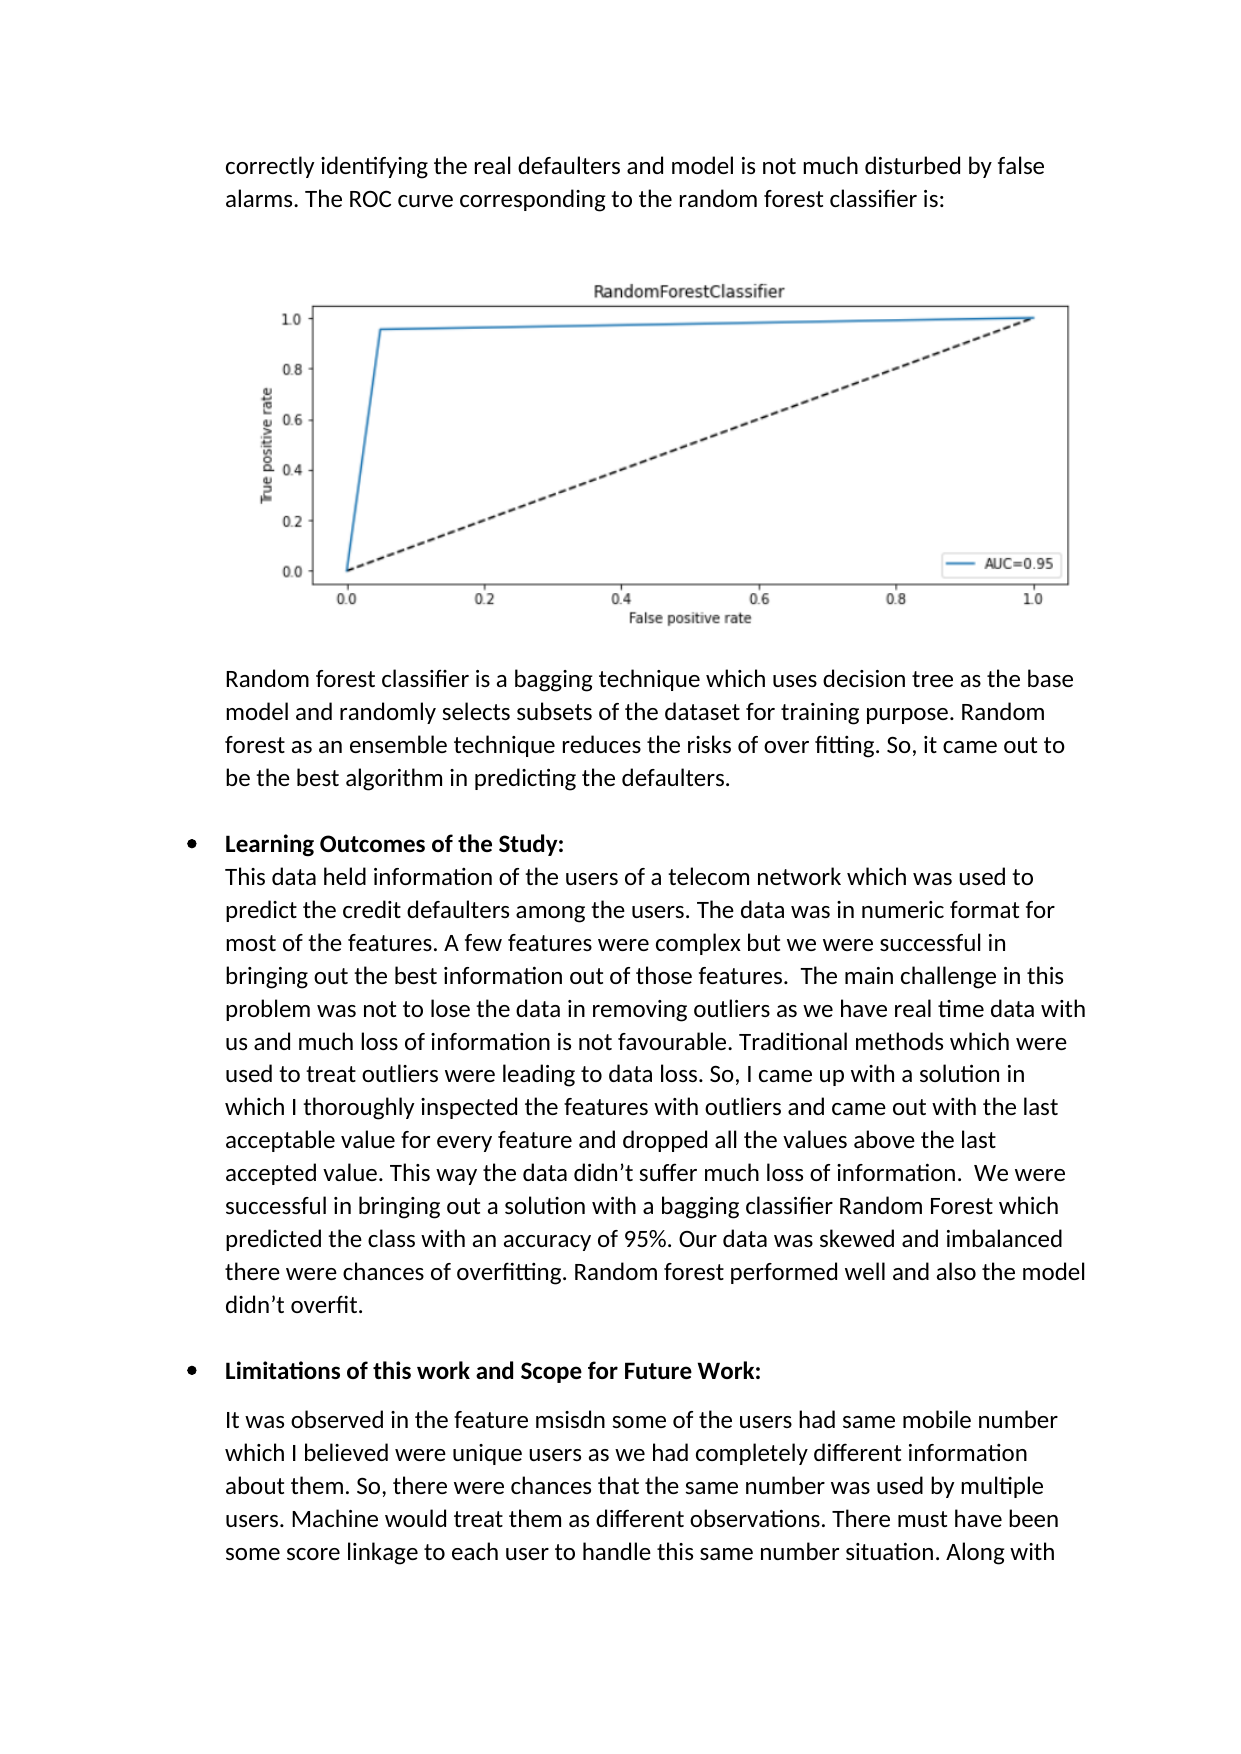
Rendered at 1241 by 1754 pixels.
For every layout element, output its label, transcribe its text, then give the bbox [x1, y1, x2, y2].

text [225, 1404, 1090, 1567]
list Limitations of this work and Scope for Future Work: [187, 1355, 1090, 1385]
picture [225, 248, 1166, 662]
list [225, 150, 1090, 213]
list Learning Outcomes of the Study: [187, 828, 1090, 859]
list Random forest classifier is a bagging technique which uses decision tree as the base model and randomly selects subsets of the dataset for training purpose. Random forest as an ensemble technique reduces the risks of over fitting. So, it came out to be the best algorithm in predicting the defaulters. [225, 662, 1090, 793]
list This data held information of the users of a telecom network which was used to predict the credit defaulters among the users. The data was in numeric format for most of the features. A few features were complex but we were successful in bringing out the best information out of those features. The main challenge in this problem was not to lose the data in removing outliers as we have real time data with us and much loss of information is not favourable. Traditional methods which were used to treat outliers were leading to data loss. So, I came up with a solution in which I thoroughly inspected the features with outliers and came out with the last acceptable value for every feature and dropped all the values above the last accepted value. This way the data didn’t suffer much loss of information. We were successful in bringing out a solution with a bagging classifier Random Forest which predicted the class with an accuracy of 95%. Our data was skewed and imbalanced there were chances of overfitting. Random forest performed well and also the model didn’t overfit. [225, 861, 1090, 1319]
